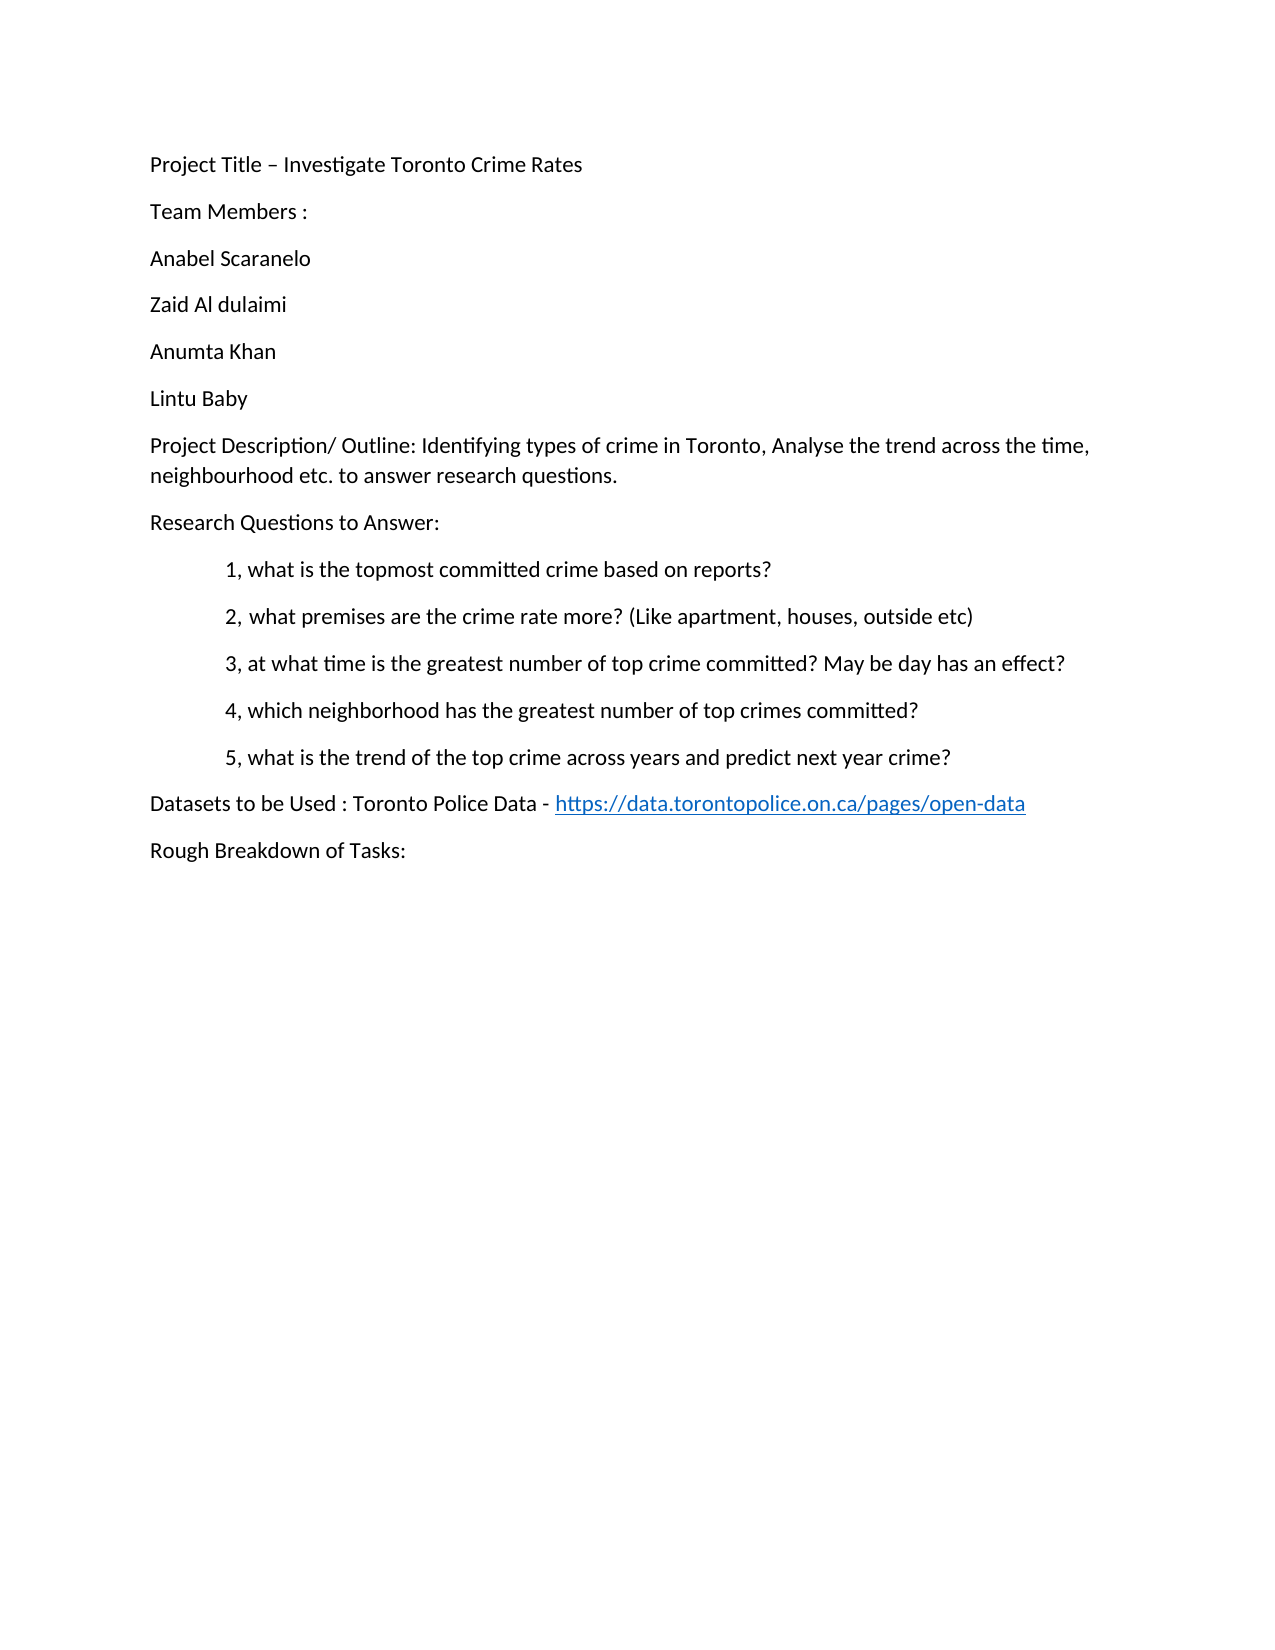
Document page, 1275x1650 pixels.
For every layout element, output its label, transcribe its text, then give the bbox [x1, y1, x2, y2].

text Rough Breakdown of Tasks: [150, 836, 1125, 864]
text Lintu Baby [150, 384, 1125, 412]
text 5, what is the trend of the top crime across years and predict next year crime? [150, 743, 1125, 771]
text Anumta Khan [150, 337, 1125, 366]
text Project Description/ Outline: Identifying types of crime in Toronto, Analyse the trend across the time, neighbourhood etc. to answer research questions. [150, 431, 1125, 489]
text 4, which neighborhood has the greatest number of top crimes committed? [150, 696, 1125, 724]
text Research Questions to Answer: [150, 508, 1125, 536]
text Datasets to be Used : Toronto Police Data - https://data.torontopolice.on.ca/pages/open-data [150, 789, 1125, 818]
text Zaid Al dulaimi [150, 291, 1125, 319]
text Team Members : [150, 197, 1125, 225]
text 2, what premises are the crime rate more? (Like apartment, houses, outside etc) [150, 602, 1125, 630]
text Anabel Scaranelo [150, 244, 1125, 272]
text 3, at what time is the greatest number of top crime committed? May be day has an effect? [150, 649, 1125, 677]
text 1, what is the topmost committed crime based on reports? [150, 555, 1125, 583]
text Project Title – Investigate Toronto Crime Rates [150, 150, 1125, 178]
